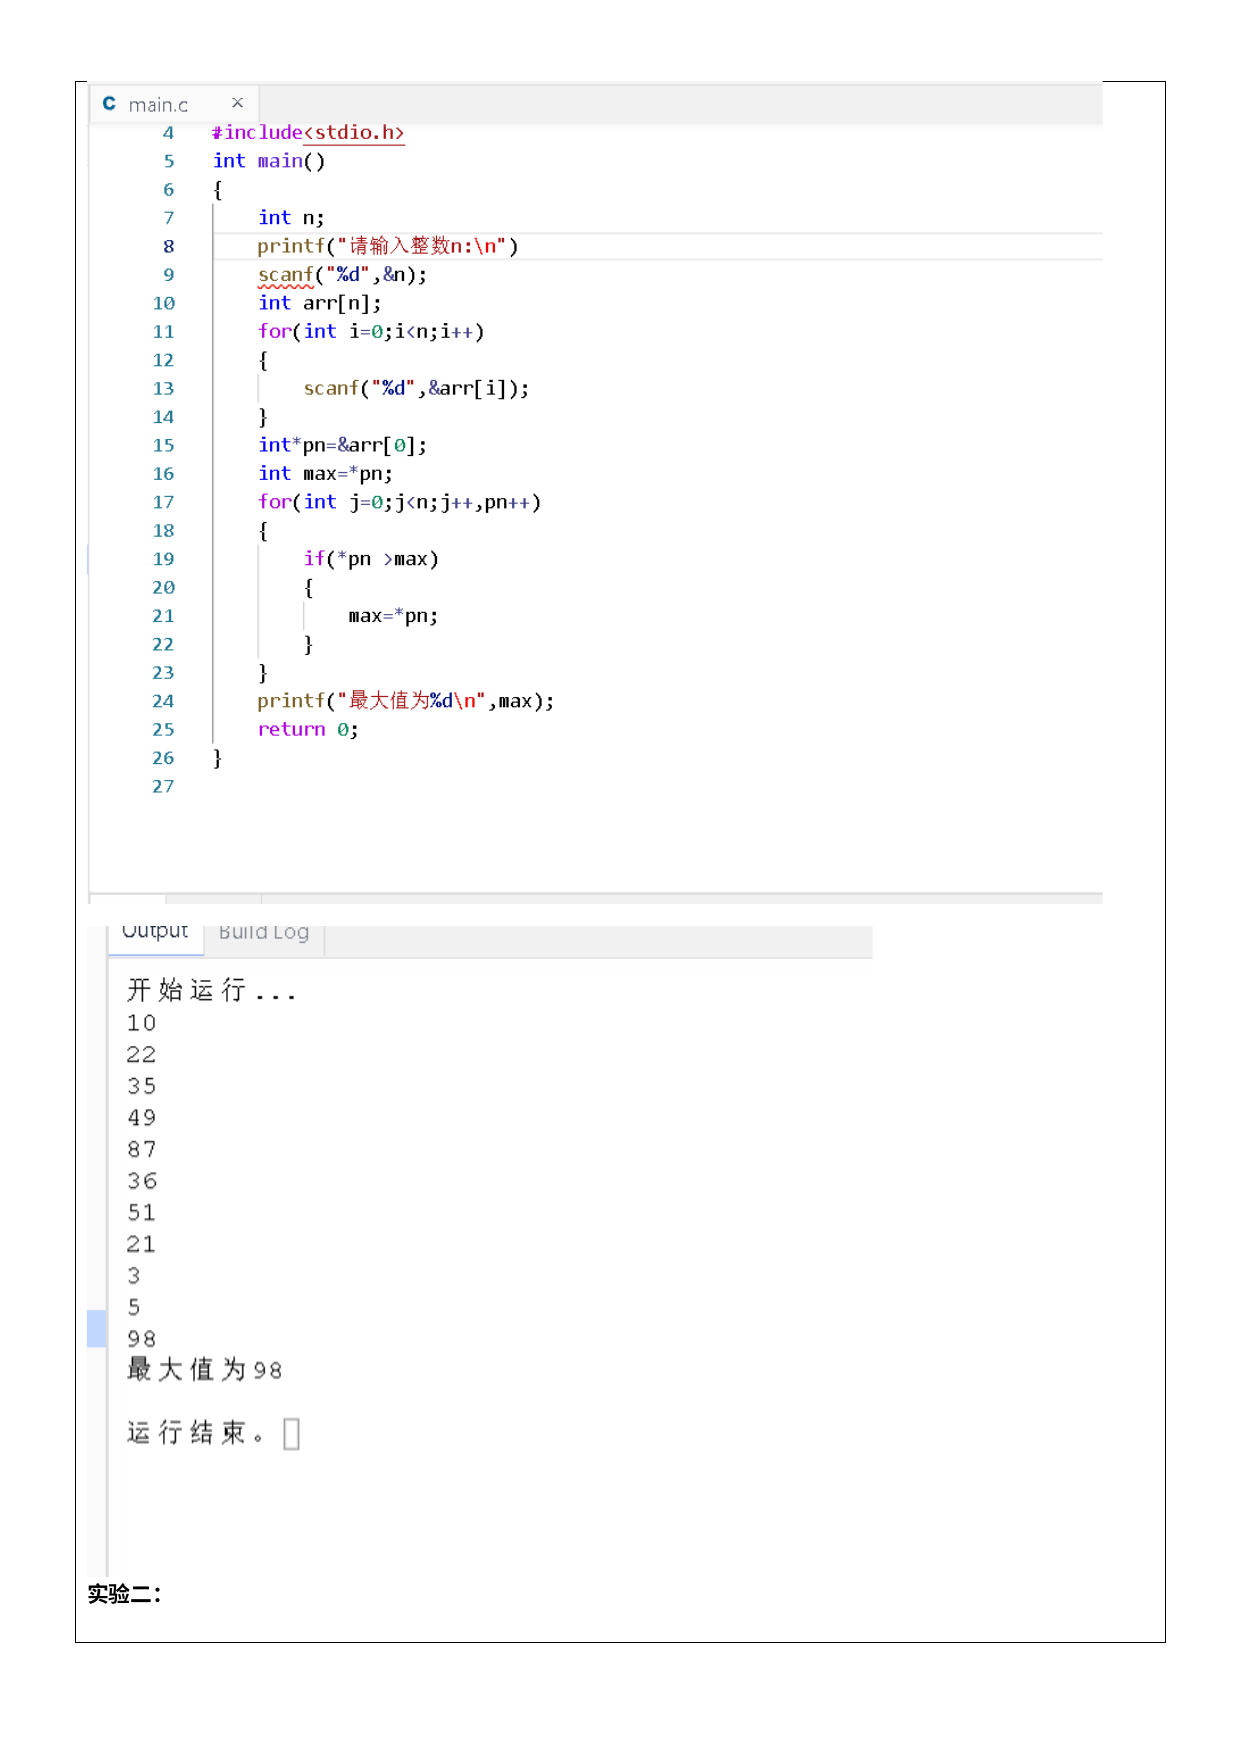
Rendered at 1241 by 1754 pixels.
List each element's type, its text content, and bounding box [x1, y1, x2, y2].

table_cell 实验结果： 实验一： 实验二： [76, 82, 1165, 1642]
picture [86, 81, 1103, 904]
picture [86, 926, 873, 1577]
